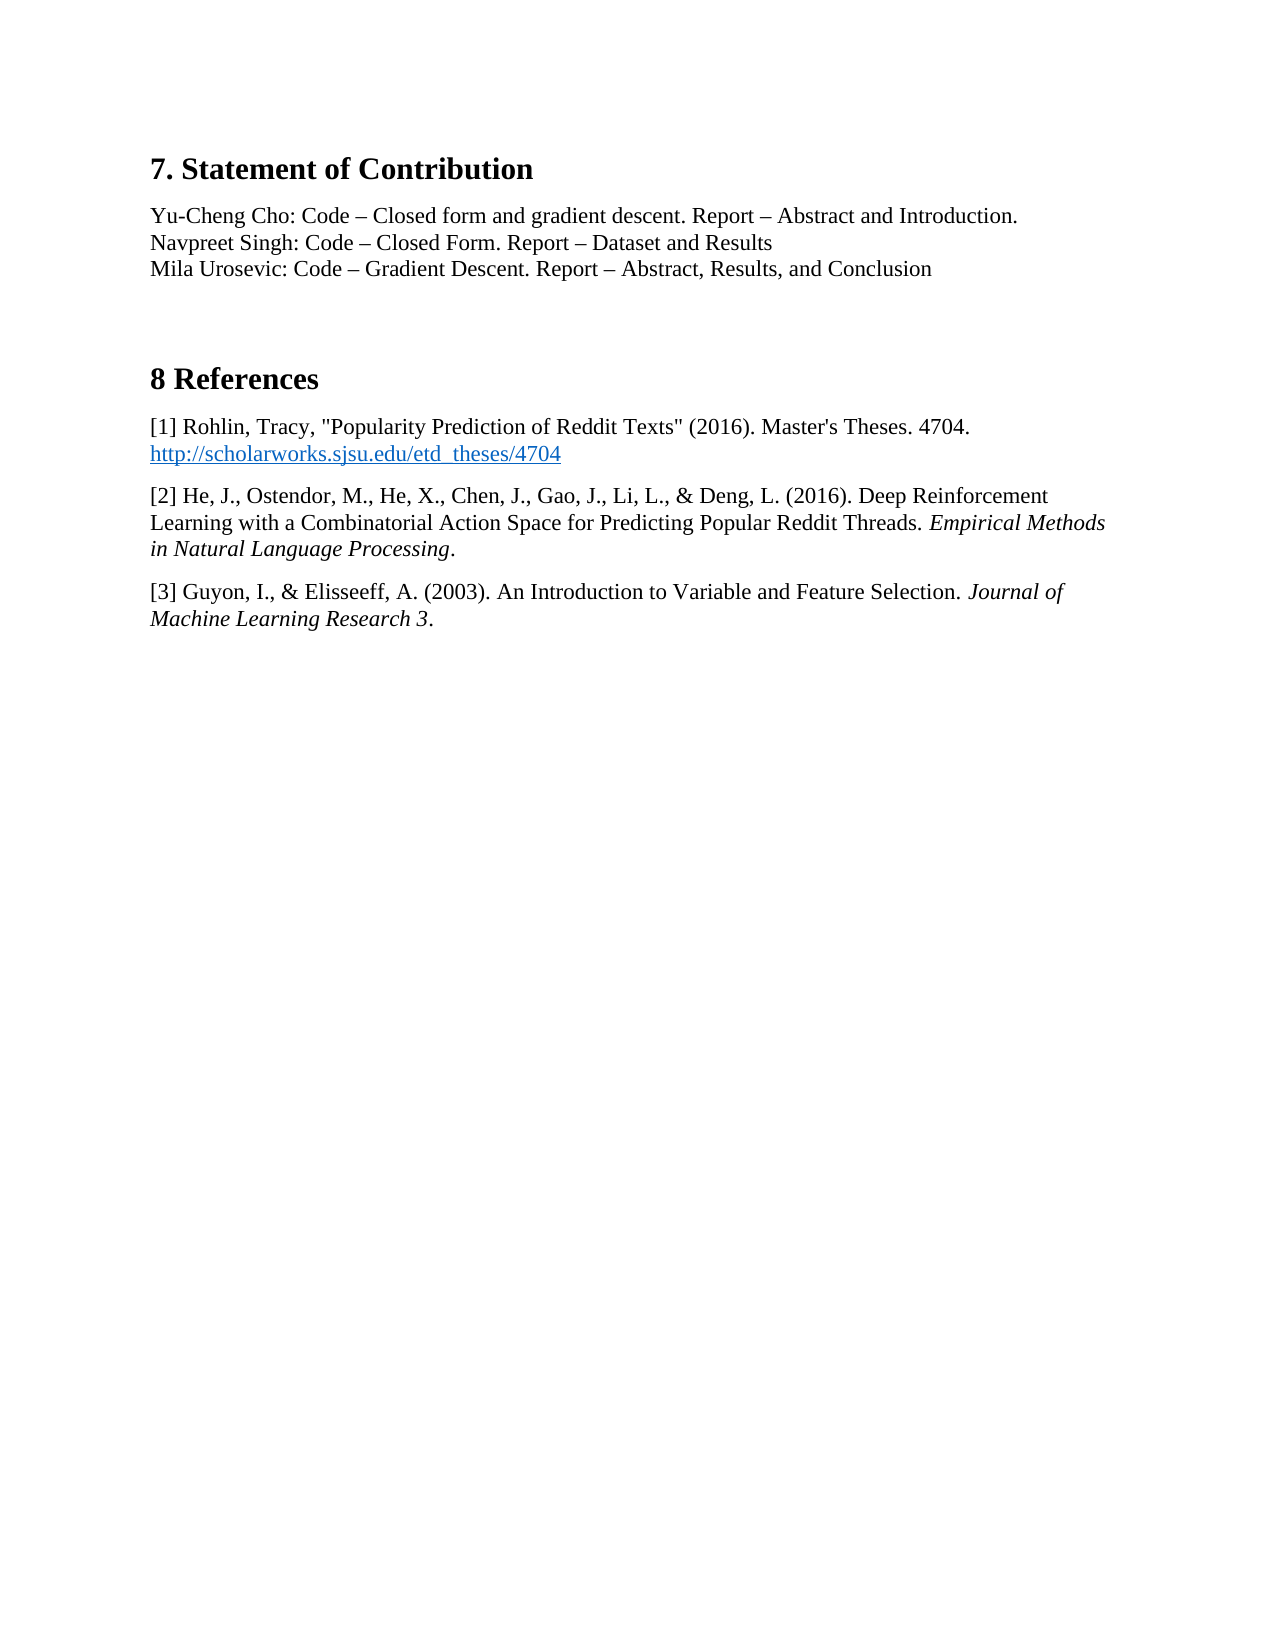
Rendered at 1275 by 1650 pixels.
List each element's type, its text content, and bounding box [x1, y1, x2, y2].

text 7. Statement of Contribution [150, 150, 1125, 186]
text Navpreet Singh: Code – Closed Form. Report – Dataset and Results [150, 229, 1125, 255]
text Yu-Cheng Cho: Code – Closed form and gradient descent. Report – Abstract and Introduction. [150, 203, 1125, 229]
text [2] He, J., Ostendor, M., He, X., Chen, J., Gao, J., Li, L., & Deng, L. (2016). Deep Reinforcement Learning with a Combinatorial Action Space for Predicting Popular Reddit Threads. Empirical Methods in Natural Language Processing. [150, 483, 1125, 562]
text [1] Rohlin, Tracy, "Popularity Prediction of Reddit Texts" (2016). Master's Theses. 4704. http://scholarworks.sjsu.edu/etd_theses/4704 [150, 413, 1125, 466]
text Mila Urosevic: Code – Gradient Descent. Report – Abstract, Results, and Conclusion [150, 255, 1125, 282]
text [3] Guyon, I., & Elisseeff, A. (2003). An Introduction to Variable and Feature Selection. Journal of Machine Learning Research 3. [150, 578, 1125, 631]
text 8 References [150, 361, 1125, 397]
